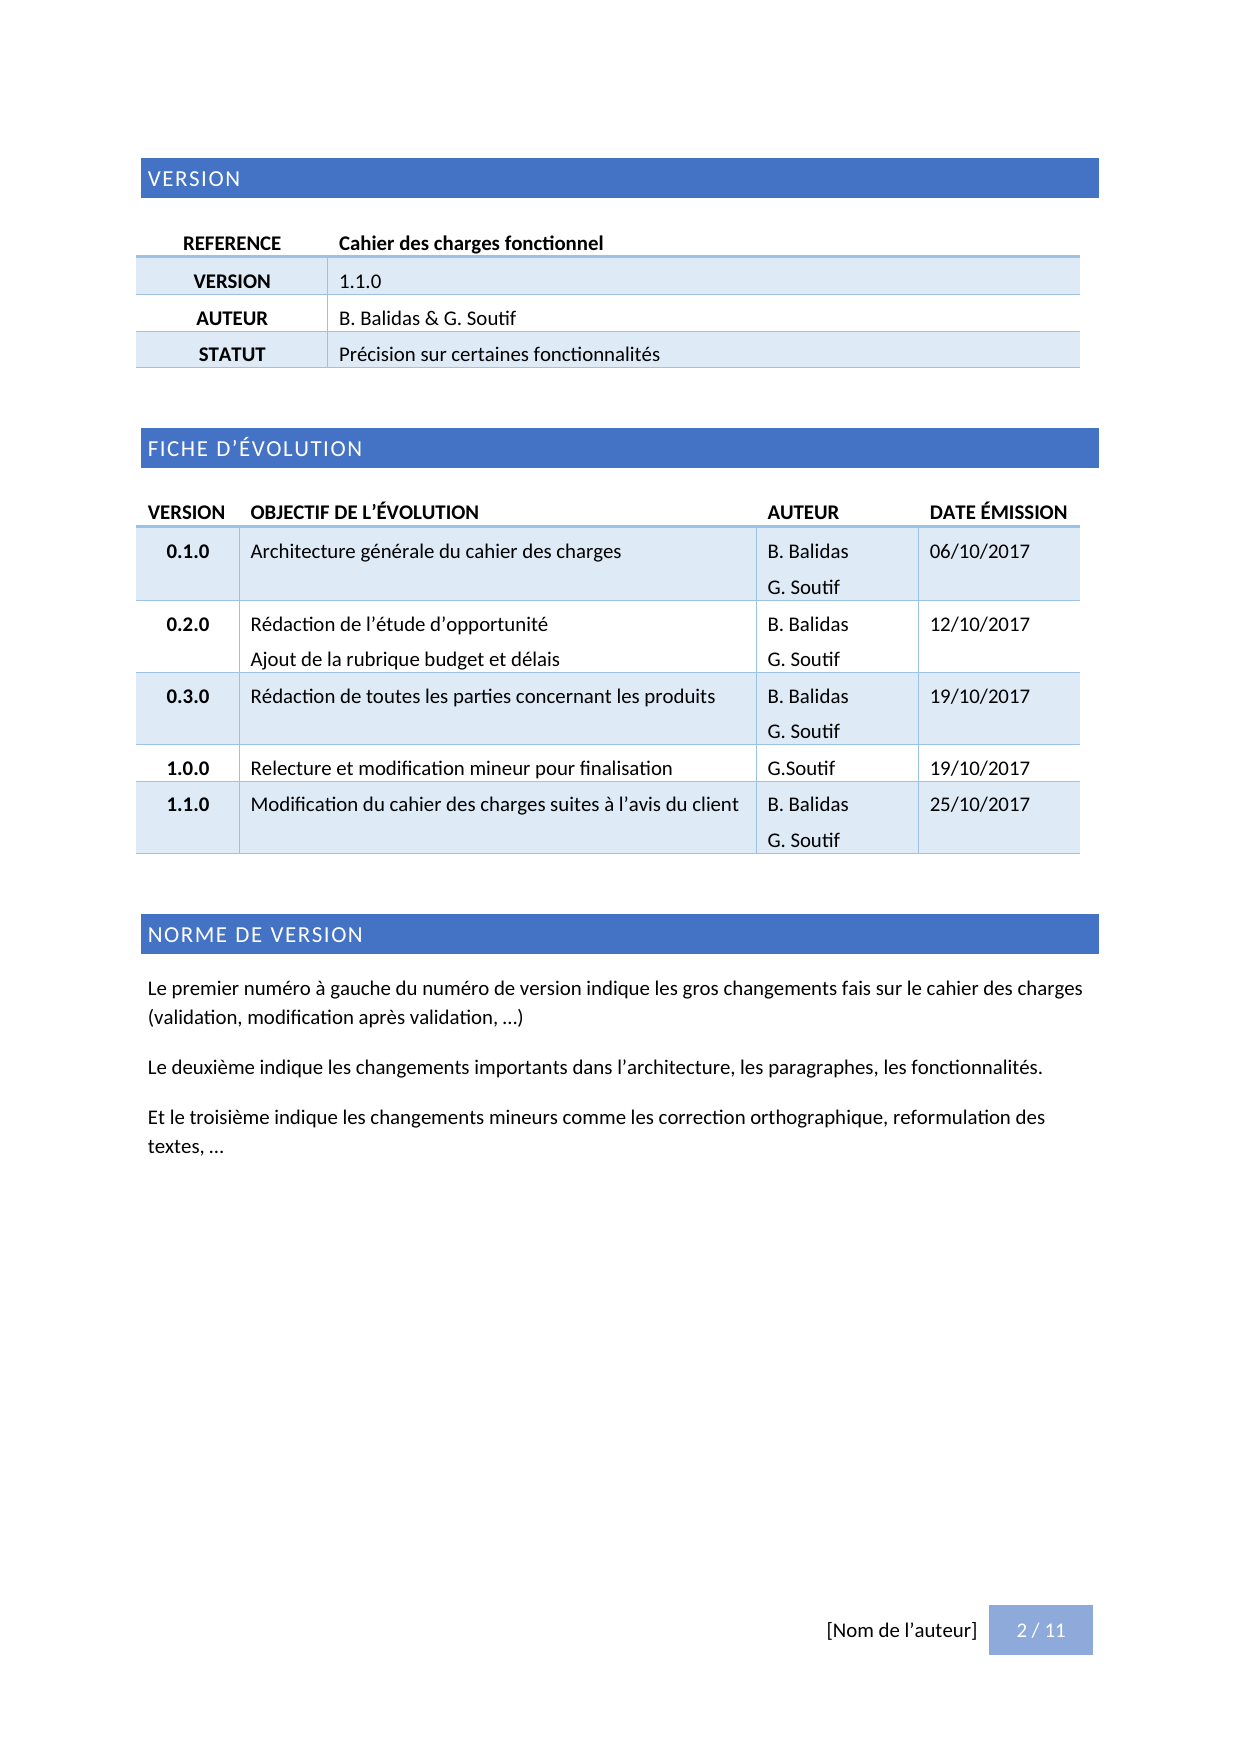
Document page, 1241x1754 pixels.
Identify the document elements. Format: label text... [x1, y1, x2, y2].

table_cell AUTEUR [136, 295, 327, 331]
table_cell Modification du cahier des charges suites à l’avis du client [240, 782, 756, 853]
table_cell Rédaction de l’étude d’opportunité Ajout de la rubrique budget et délais [240, 601, 756, 672]
table_header AUTEUR [756, 489, 918, 525]
table_cell 1.0.0 [136, 745, 239, 781]
table_cell 0.2.0 [136, 601, 239, 672]
table_header DATE ÉMISSION [918, 489, 1080, 525]
table_cell Relecture et modification mineur pour finalisation [240, 745, 756, 781]
table_cell B. Balidas G. Soutif [757, 601, 918, 672]
text Le deuxième indique les changements importants dans l’architecture, les paragraphes, les fonctionnalités. [148, 1054, 1093, 1079]
table_cell 19/10/2017 [919, 673, 1080, 744]
table_cell STATUT [136, 332, 327, 367]
table_cell 25/10/2017 [919, 782, 1080, 853]
subtitle VERSION [148, 164, 1093, 192]
table_cell Précision sur certaines fonctionnalités [328, 332, 1080, 367]
text Et le troisième indique les changements mineurs comme les correction orthographique, reformulation des textes, … [148, 1104, 1093, 1159]
table_cell 19/10/2017 [919, 745, 1080, 781]
subtitle NORME DE VERSION [148, 920, 1093, 948]
table_cell B. Balidas G. Soutif [757, 782, 918, 853]
table_cell 06/10/2017 [919, 528, 1080, 600]
table_cell Rédaction de toutes les parties concernant les produits [240, 673, 756, 744]
table_cell VERSION [136, 258, 327, 294]
table_cell B. Balidas G. Soutif [757, 528, 918, 600]
table_cell 12/10/2017 [919, 601, 1080, 672]
table_cell Architecture générale du cahier des charges [240, 528, 756, 600]
table_cell 1.1.0 [328, 258, 1080, 294]
table_cell B. Balidas & G. Soutif [328, 295, 1080, 331]
table_cell G.Soutif [757, 745, 918, 781]
table_cell 1.1.0 [136, 782, 239, 853]
table_header REFERENCE [136, 219, 328, 255]
subtitle FICHE D’ÉVOLUTION [148, 434, 1093, 462]
text Le premier numéro à gauche du numéro de version indique les gros changements fais sur le cahier des charges (validation, modification après validation, …) [148, 975, 1093, 1029]
table_header OBJECTIF DE L’ÉVOLUTION [239, 489, 756, 525]
table_cell 0.3.0 [136, 673, 239, 744]
table_cell B. Balidas G. Soutif [757, 673, 918, 744]
table_cell 0.1.0 [136, 528, 239, 600]
table_header VERSION [136, 489, 239, 525]
table_header Cahier des charges fonctionnel [328, 219, 1080, 255]
